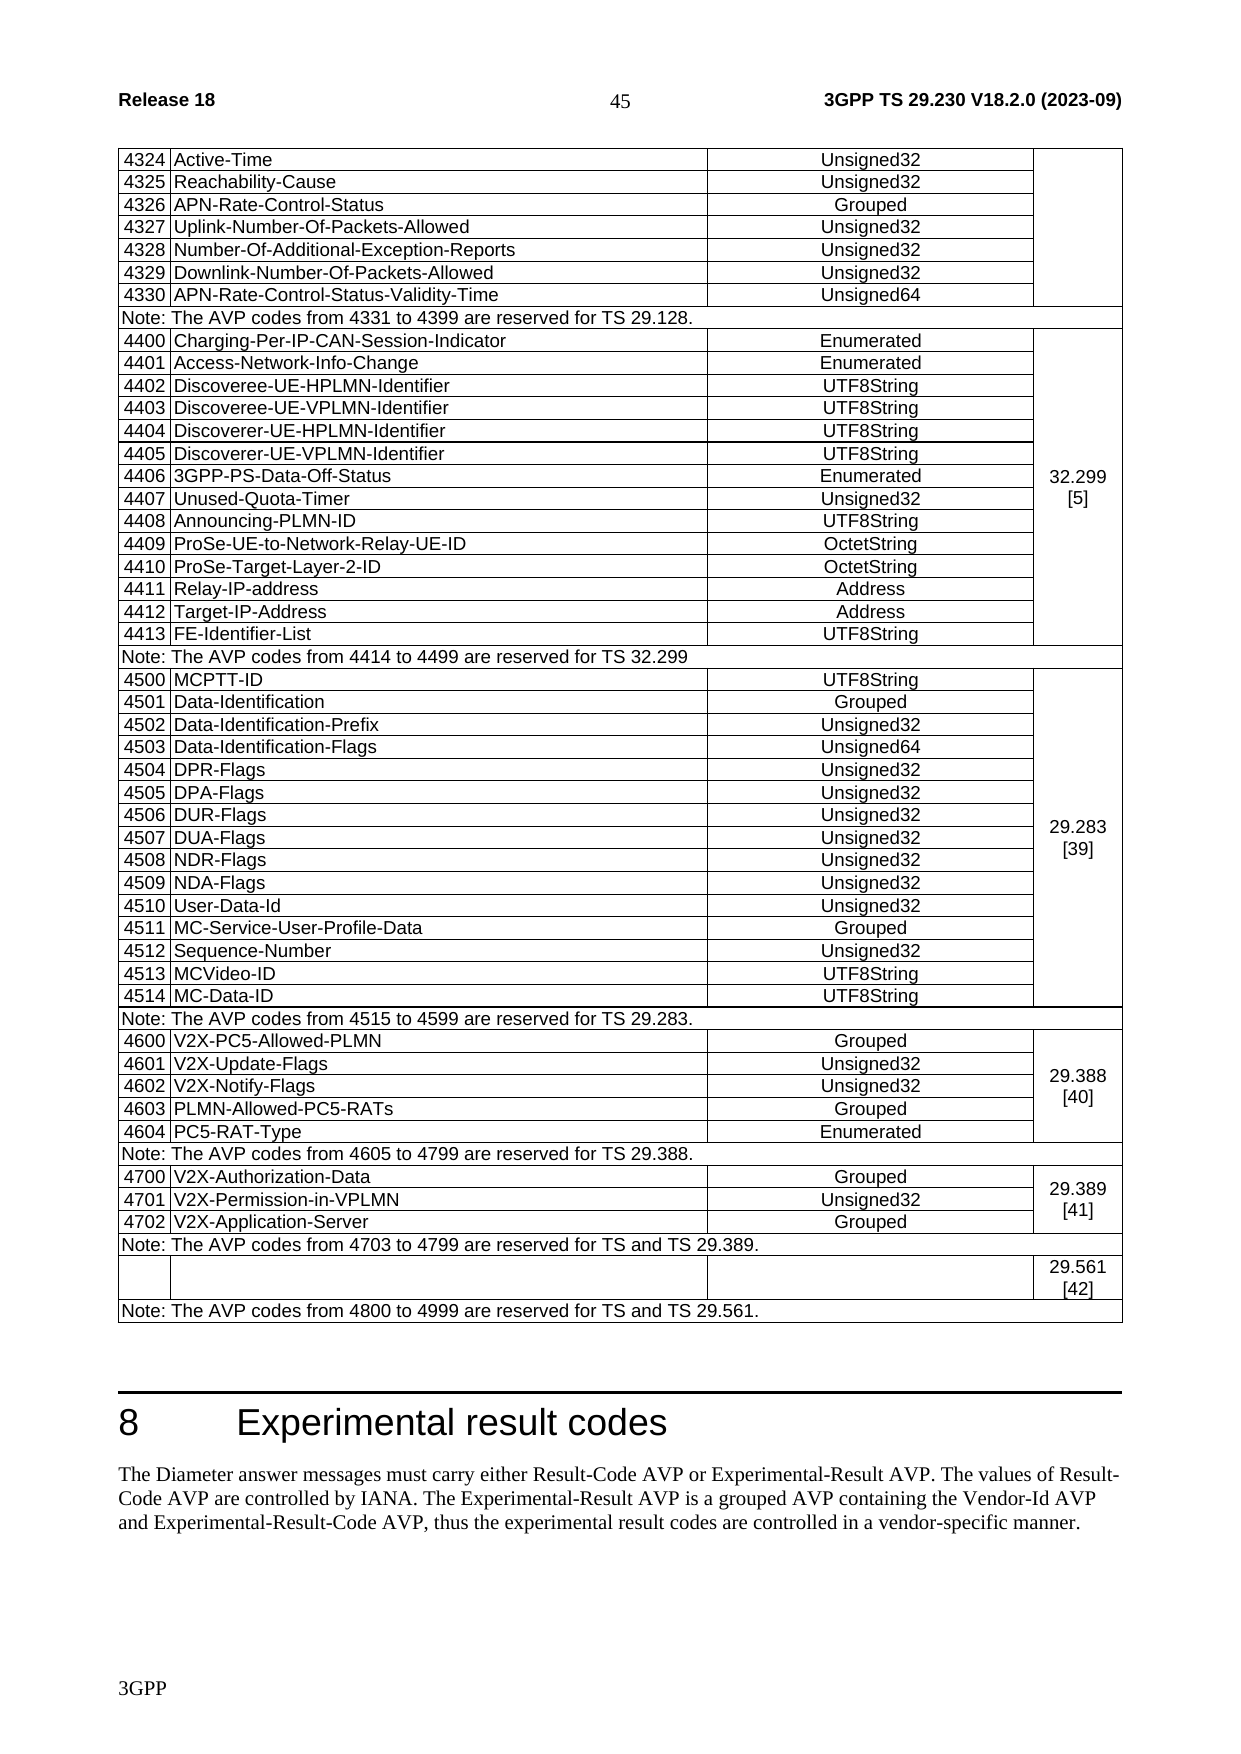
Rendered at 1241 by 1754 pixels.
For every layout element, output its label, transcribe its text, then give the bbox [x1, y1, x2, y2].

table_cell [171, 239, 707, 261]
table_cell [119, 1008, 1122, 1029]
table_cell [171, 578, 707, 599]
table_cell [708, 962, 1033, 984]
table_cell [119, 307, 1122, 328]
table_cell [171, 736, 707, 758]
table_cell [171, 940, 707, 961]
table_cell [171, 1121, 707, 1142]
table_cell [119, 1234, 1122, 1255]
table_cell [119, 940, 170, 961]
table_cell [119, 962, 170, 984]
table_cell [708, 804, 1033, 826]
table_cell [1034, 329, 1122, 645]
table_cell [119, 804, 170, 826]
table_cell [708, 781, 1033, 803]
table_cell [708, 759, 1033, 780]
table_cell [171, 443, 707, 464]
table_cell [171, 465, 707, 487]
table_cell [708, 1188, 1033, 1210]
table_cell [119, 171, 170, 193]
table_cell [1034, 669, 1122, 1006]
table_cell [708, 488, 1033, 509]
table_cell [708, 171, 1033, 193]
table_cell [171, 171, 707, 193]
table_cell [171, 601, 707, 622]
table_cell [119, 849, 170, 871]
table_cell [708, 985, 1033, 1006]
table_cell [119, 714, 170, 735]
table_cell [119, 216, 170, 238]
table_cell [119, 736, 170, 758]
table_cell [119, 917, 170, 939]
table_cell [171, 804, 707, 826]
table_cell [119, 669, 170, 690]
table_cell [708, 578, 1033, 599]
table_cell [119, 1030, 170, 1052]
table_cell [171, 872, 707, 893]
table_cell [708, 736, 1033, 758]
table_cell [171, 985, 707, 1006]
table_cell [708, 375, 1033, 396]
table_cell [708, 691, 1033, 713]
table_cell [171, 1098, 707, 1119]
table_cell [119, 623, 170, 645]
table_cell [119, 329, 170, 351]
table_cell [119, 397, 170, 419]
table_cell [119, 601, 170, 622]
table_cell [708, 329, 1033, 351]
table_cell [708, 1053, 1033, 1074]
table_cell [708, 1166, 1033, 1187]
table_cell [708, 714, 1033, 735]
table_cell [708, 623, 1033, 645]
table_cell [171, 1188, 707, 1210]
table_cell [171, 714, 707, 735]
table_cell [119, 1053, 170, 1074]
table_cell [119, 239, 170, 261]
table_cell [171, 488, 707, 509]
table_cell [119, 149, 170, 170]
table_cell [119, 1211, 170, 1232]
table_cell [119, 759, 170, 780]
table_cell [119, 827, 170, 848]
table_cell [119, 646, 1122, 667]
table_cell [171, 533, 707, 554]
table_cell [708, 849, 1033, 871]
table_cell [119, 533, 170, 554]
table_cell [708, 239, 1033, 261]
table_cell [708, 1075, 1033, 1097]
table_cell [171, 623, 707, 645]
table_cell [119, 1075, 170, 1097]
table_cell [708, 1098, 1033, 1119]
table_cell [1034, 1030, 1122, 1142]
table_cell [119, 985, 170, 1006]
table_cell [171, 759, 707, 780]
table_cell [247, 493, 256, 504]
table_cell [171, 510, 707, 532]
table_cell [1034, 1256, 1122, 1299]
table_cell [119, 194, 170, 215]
subtitle 8 Experimental result codes [118, 1394, 1122, 1443]
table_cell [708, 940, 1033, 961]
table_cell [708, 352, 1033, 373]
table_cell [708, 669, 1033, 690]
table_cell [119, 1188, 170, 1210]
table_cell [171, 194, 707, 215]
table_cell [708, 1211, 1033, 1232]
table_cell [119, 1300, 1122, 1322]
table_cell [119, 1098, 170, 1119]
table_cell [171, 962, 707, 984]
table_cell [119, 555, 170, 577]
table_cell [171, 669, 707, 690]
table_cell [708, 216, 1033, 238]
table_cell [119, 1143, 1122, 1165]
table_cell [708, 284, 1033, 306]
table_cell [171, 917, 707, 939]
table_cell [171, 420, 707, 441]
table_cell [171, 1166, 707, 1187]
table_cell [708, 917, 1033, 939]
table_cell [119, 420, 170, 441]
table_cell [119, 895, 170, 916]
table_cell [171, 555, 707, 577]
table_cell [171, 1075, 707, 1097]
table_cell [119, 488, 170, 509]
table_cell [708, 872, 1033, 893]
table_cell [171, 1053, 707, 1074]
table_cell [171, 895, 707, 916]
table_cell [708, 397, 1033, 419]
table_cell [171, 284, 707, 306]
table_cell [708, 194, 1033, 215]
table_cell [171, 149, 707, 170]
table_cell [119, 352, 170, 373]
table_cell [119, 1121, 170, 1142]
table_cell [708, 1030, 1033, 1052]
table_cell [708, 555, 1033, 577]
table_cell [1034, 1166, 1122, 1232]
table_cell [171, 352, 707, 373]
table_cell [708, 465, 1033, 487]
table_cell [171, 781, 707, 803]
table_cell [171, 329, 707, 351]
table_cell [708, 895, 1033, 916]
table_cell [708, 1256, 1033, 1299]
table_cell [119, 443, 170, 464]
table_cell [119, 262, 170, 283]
text The Diameter answer messages must carry either Result-Code AVP or Experimental-Result AVP. The values of Result-Code AVP are controlled by IANA. The Experimental-Result AVP is a grouped AVP containing the Vendor-Id AVP and Experimental-Result-Code AVP, thus the experimental result codes are controlled in a vendor-specific manner. [118, 1462, 1122, 1534]
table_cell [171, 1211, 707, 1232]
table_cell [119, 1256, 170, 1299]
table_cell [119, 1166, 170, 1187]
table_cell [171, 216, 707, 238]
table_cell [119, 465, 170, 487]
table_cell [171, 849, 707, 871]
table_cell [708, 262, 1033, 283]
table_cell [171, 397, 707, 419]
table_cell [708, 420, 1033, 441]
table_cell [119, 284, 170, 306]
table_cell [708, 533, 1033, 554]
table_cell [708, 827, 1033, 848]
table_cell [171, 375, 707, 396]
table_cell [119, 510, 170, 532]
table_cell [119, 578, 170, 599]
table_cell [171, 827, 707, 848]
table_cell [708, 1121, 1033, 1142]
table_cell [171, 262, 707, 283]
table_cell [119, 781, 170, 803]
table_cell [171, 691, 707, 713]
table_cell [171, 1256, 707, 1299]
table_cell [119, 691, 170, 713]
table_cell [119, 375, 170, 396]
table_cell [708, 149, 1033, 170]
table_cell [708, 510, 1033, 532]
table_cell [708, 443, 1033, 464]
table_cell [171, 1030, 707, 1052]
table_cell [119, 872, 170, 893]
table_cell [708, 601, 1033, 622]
